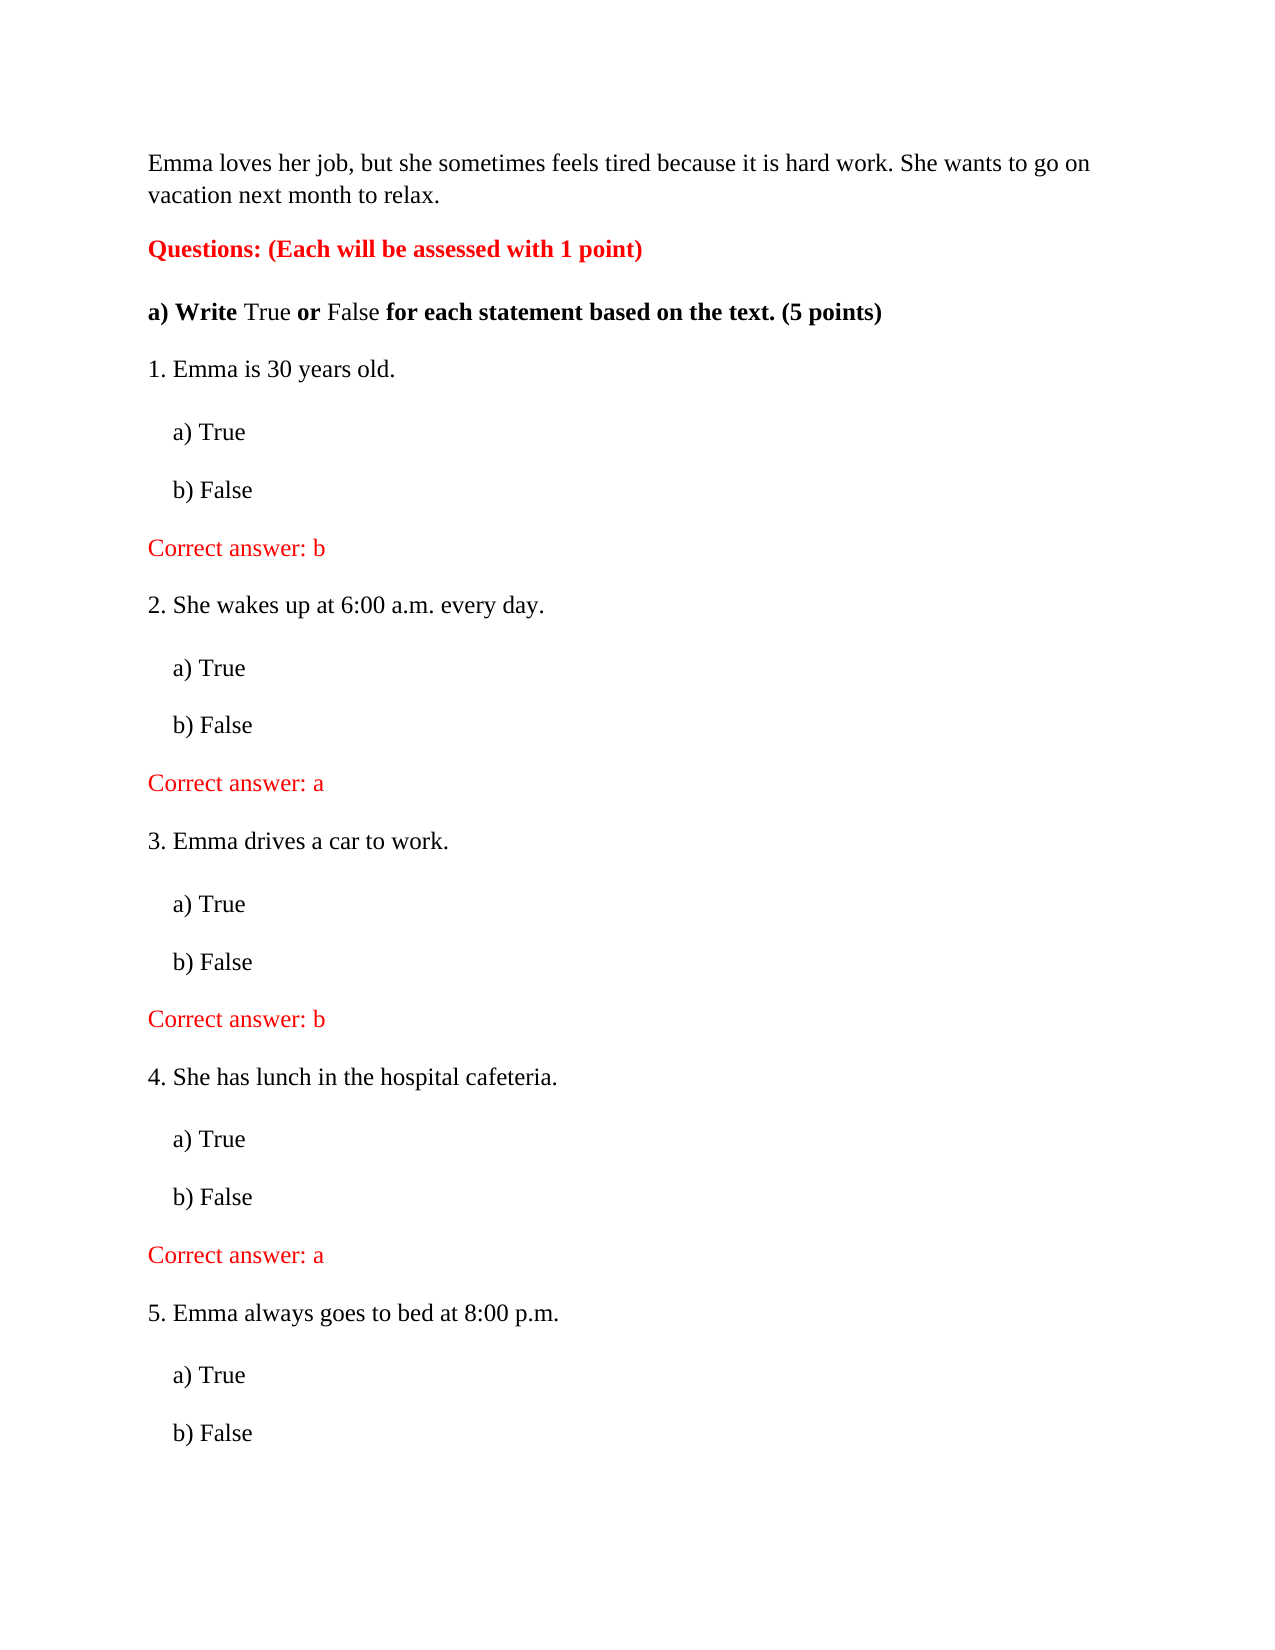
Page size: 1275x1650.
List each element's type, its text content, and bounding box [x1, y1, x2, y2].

text a) True [148, 653, 1127, 681]
text 2. She wakes up at 6:00 a.m. every day. [148, 591, 1127, 619]
text Correct answer: a [148, 768, 1127, 797]
text Correct answer: b [148, 1004, 1127, 1033]
text b) False [148, 711, 1127, 739]
text 4. She has lunch in the hospital cafeteria. [148, 1062, 1127, 1091]
text a) True [148, 1124, 1127, 1153]
text b) False [148, 947, 1127, 975]
text a) True [148, 889, 1127, 917]
text 5. Emma always goes to bed at 8:00 p.m. [148, 1298, 1127, 1327]
text a) True [148, 417, 1127, 446]
text a) True [148, 1361, 1127, 1389]
text b) False [148, 1418, 1127, 1447]
text Correct answer: a [148, 1240, 1127, 1269]
text Correct answer: b [148, 533, 1127, 561]
text 1. Emma is 30 years old. [148, 354, 1127, 383]
text b) False [148, 1182, 1127, 1211]
text Questions: (Each will be assessed with 1 point) [148, 234, 1127, 263]
text b) False [148, 475, 1127, 503]
text a) Write True or False for each statement based on the text. (5 points) [148, 297, 1127, 325]
text Emma loves her job, but she sometimes feels tired because it is hard work. She wants to go on vacation next month to relax. [148, 148, 1127, 209]
text 3. Emma drives a car to work. [148, 826, 1127, 855]
